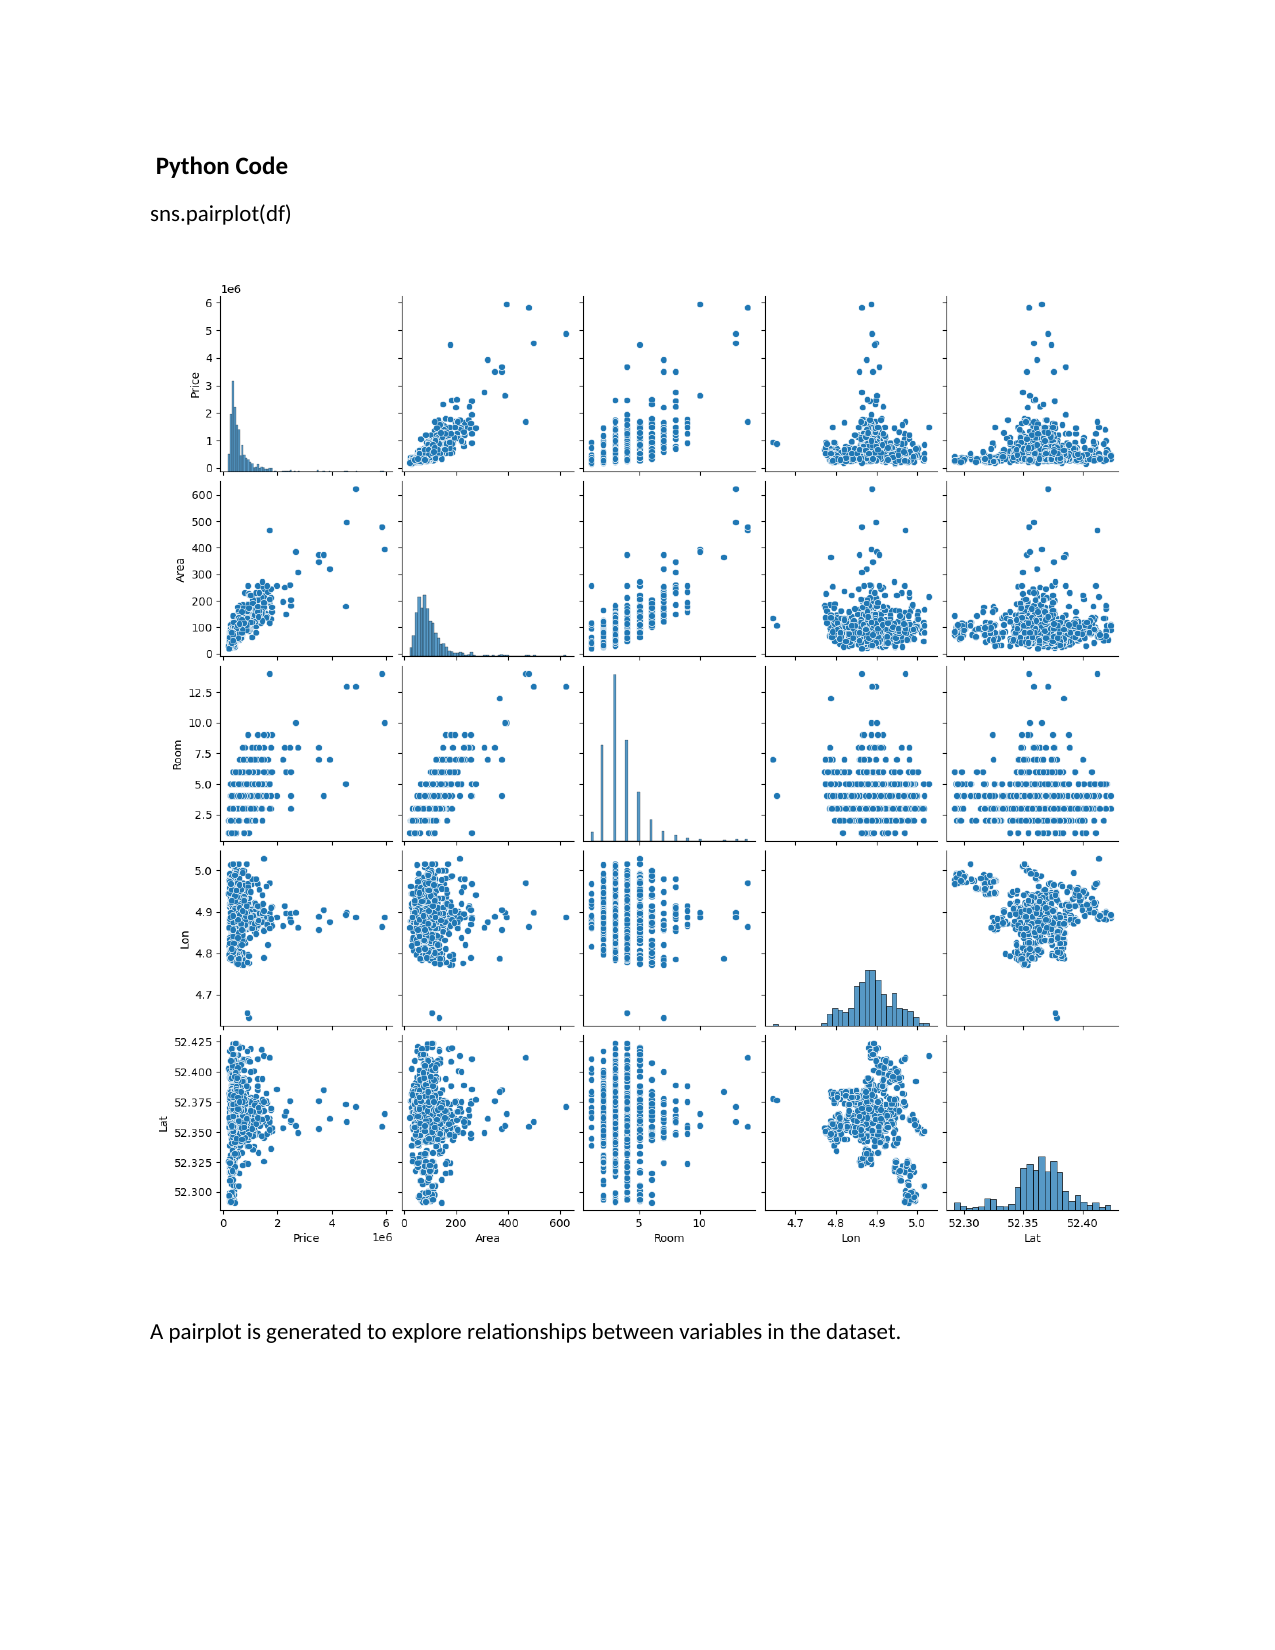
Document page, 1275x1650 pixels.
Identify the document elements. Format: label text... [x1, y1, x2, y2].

text A pairplot is generated to explore relationships between variables in the dataset. [150, 1317, 1125, 1345]
text Python Code [150, 150, 1125, 181]
picture [150, 276, 1125, 1252]
text sns.pairplot(df) [150, 199, 1125, 228]
